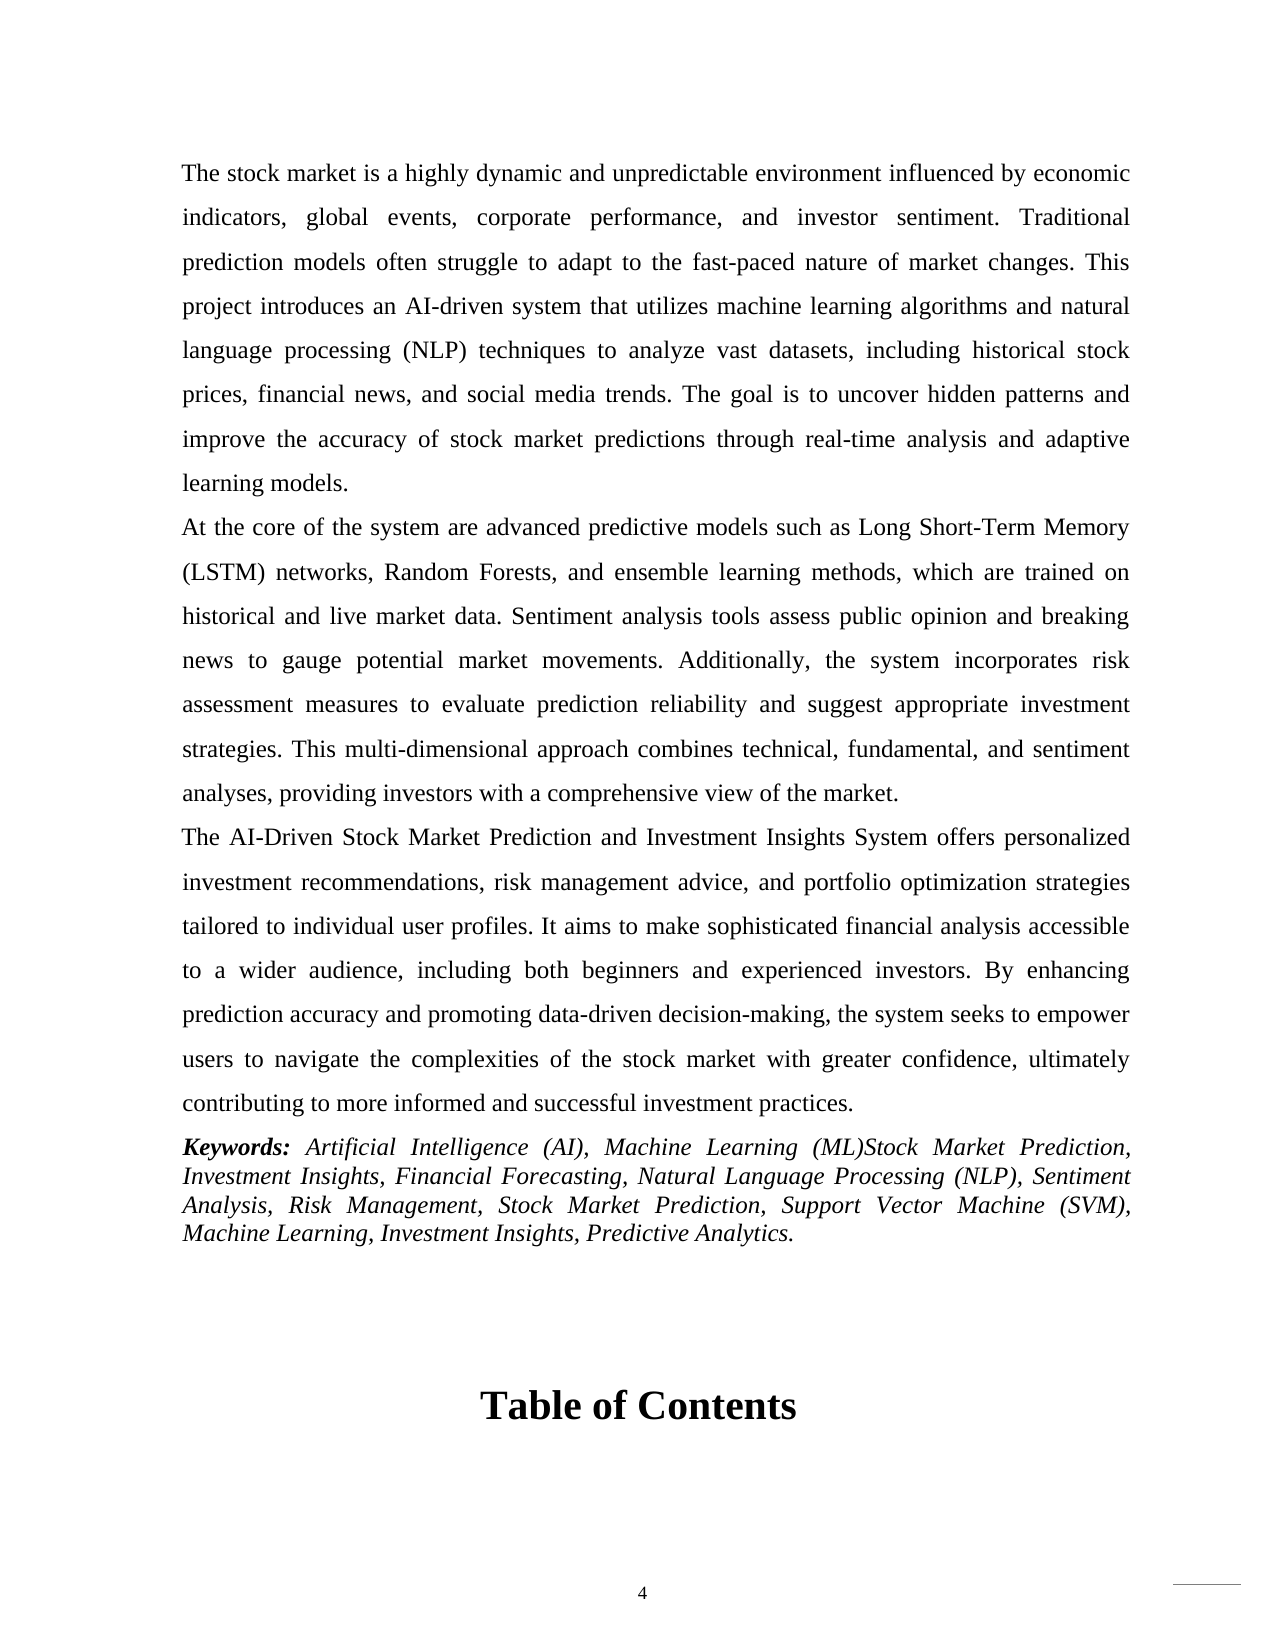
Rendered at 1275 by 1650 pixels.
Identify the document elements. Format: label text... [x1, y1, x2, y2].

text Keywords: Artificial Intelligence (AI), Machine Learning (ML)Stock Market Prediction, Investment Insights, Financial Forecasting, Natural Language Processing (NLP), Sentiment Analysis, Risk Management, Stock Market Prediction, Support Vector Machine (SVM), Machine Learning, Investment Insights, Predictive Analytics. [182, 1132, 1134, 1247]
text Table of Contents [192, 1380, 1084, 1428]
text The stock market is a highly dynamic and unpredictable environment influenced by economic indicators, global events, corporate performance, and investor sentiment. Traditional prediction models often struggle to adapt to the fast-paced nature of market changes. This project introduces an AI-driven system that utilizes machine learning algorithms and natural language processing (NLP) techniques to analyze vast datasets, including historical stock prices, financial news, and social media trends. The goal is to uncover hidden patterns and improve the accuracy of stock market predictions through real-time analysis and adaptive learning models. [181, 158, 1131, 497]
text At the core of the system are advanced predictive models such as Long Short-Term Memory (LSTM) networks, Random Forests, and ensemble learning methods, which are trained on historical and live market data. Sentiment analysis tools assess public opinion and breaking news to gauge potential market movements. Additionally, the system incorporates risk assessment measures to evaluate prediction reliability and suggest appropriate investment strategies. This multi-dimensional approach combines technical, fundamental, and sentiment analyses, providing investors with a comprehensive view of the market. [181, 512, 1131, 807]
text The AI-Driven Stock Market Prediction and Investment Insights System offers personalized investment recommendations, risk management advice, and portfolio optimization strategies tailored to individual user profiles. It aims to make sophisticated financial analysis accessible to a wider audience, including both beginners and experienced investors. By enhancing prediction accuracy and promoting data-driven decision-making, the system seeks to empower users to navigate the complexities of the stock market with greater confidence, ultimately contributing to more informed and successful investment practices. [181, 822, 1131, 1117]
